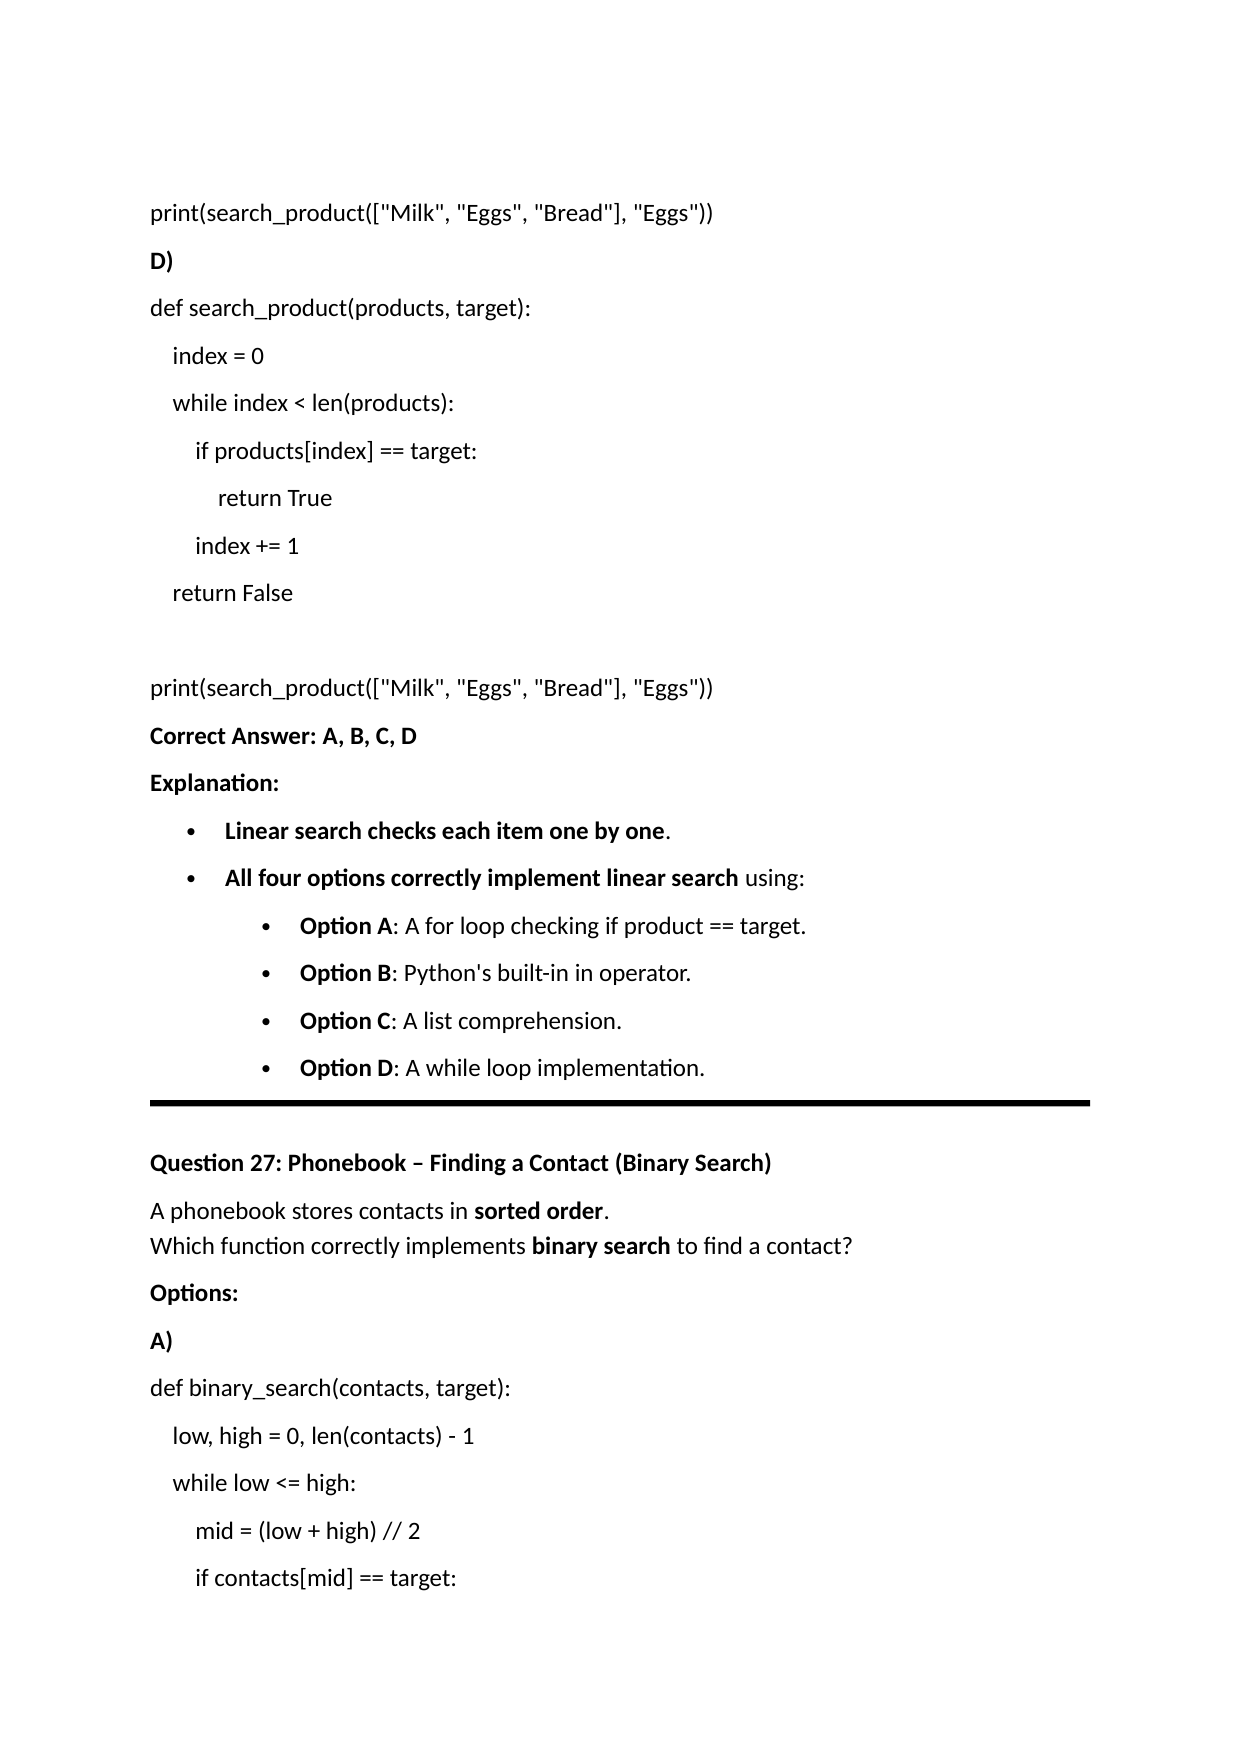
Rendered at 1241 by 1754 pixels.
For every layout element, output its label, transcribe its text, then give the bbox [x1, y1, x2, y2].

list Option C: A list comprehension. [262, 1005, 1090, 1036]
text D) [150, 245, 1090, 276]
text return True [150, 482, 1090, 513]
text A phonebook stores contacts in sorted order. Which function correctly implements binary search to find a contact? [150, 1195, 1090, 1261]
list Option A: A for loop checking if product == target. [262, 910, 1090, 941]
list Linear search checks each item one by one. [187, 815, 1090, 846]
text Options: [150, 1277, 1090, 1308]
text def search_product(products, target): [150, 292, 1090, 323]
text def binary_search(contacts, target): [150, 1372, 1090, 1403]
list All four options correctly implement linear search using: [187, 862, 1090, 893]
text index += 1 [150, 530, 1090, 561]
text return False [150, 577, 1090, 608]
text if products[index] == target: [150, 435, 1090, 466]
text Question 27: Phonebook – Finding a Contact (Binary Search) [150, 1147, 1090, 1178]
text print(search_product(["Milk", "Eggs", "Bread"], "Eggs")) [150, 672, 1090, 703]
text low, high = 0, len(contacts) - 1 [150, 1420, 1090, 1451]
text Correct Answer: A, B, C, D [150, 720, 1090, 751]
text while index < len(products): [150, 387, 1090, 418]
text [150, 197, 1090, 228]
text while low <= high: [150, 1467, 1090, 1498]
text mid = (low + high) // 2 [150, 1515, 1090, 1546]
text if contacts[mid] == target: [150, 1562, 1090, 1593]
text Explanation: [150, 767, 1090, 798]
text index = 0 [150, 340, 1090, 371]
text A) [150, 1325, 1090, 1356]
list Option D: A while loop implementation. [262, 1052, 1090, 1083]
list Option B: Python's built-in in operator. [262, 957, 1090, 988]
